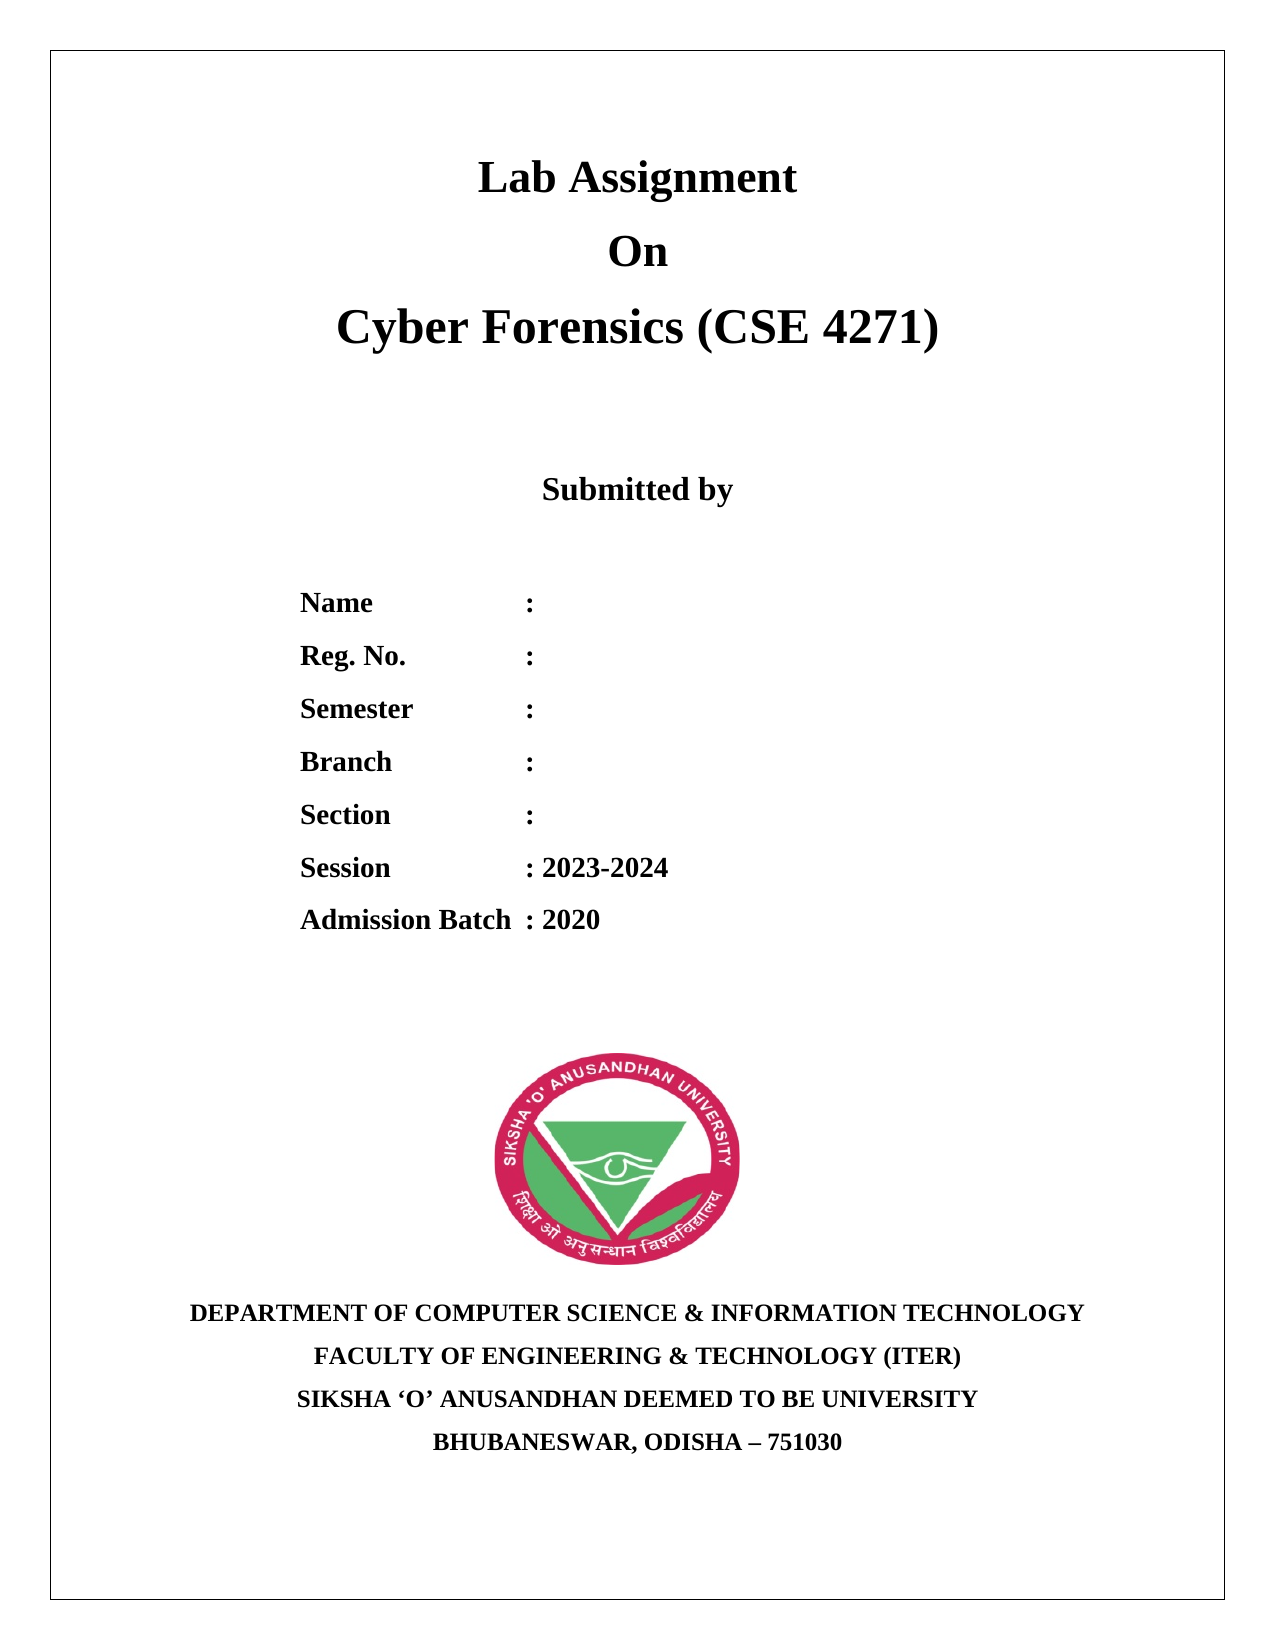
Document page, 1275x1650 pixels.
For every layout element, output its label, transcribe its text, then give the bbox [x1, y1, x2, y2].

text Session : 2023-2024 [300, 850, 1125, 883]
text Admission Batch : 2020 [300, 902, 1125, 936]
text BHUBANESWAR, ODISHA – 751030 [150, 1427, 1125, 1456]
text Branch : [300, 744, 1125, 778]
text On [150, 223, 1125, 276]
text Lab Assignment [150, 150, 1125, 203]
text Submitted by [150, 469, 1125, 508]
text DEPARTMENT OF COMPUTER SCIENCE & INFORMATION TECHNOLOGY [150, 1298, 1125, 1326]
text Cyber Forensics (CSE 4271) [150, 297, 1125, 354]
text Section : [300, 797, 1125, 830]
text Reg. No. : [300, 638, 1125, 672]
text Semester : [300, 691, 1125, 725]
text SIKSHA ‘O’ ANUSANDHAN DEEMED TO BE UNIVERSITY [150, 1384, 1125, 1413]
picture [494, 1053, 740, 1265]
text Name : [300, 586, 1125, 619]
text FACULTY OF ENGINEERING & TECHNOLOGY (ITER) [150, 1341, 1125, 1369]
